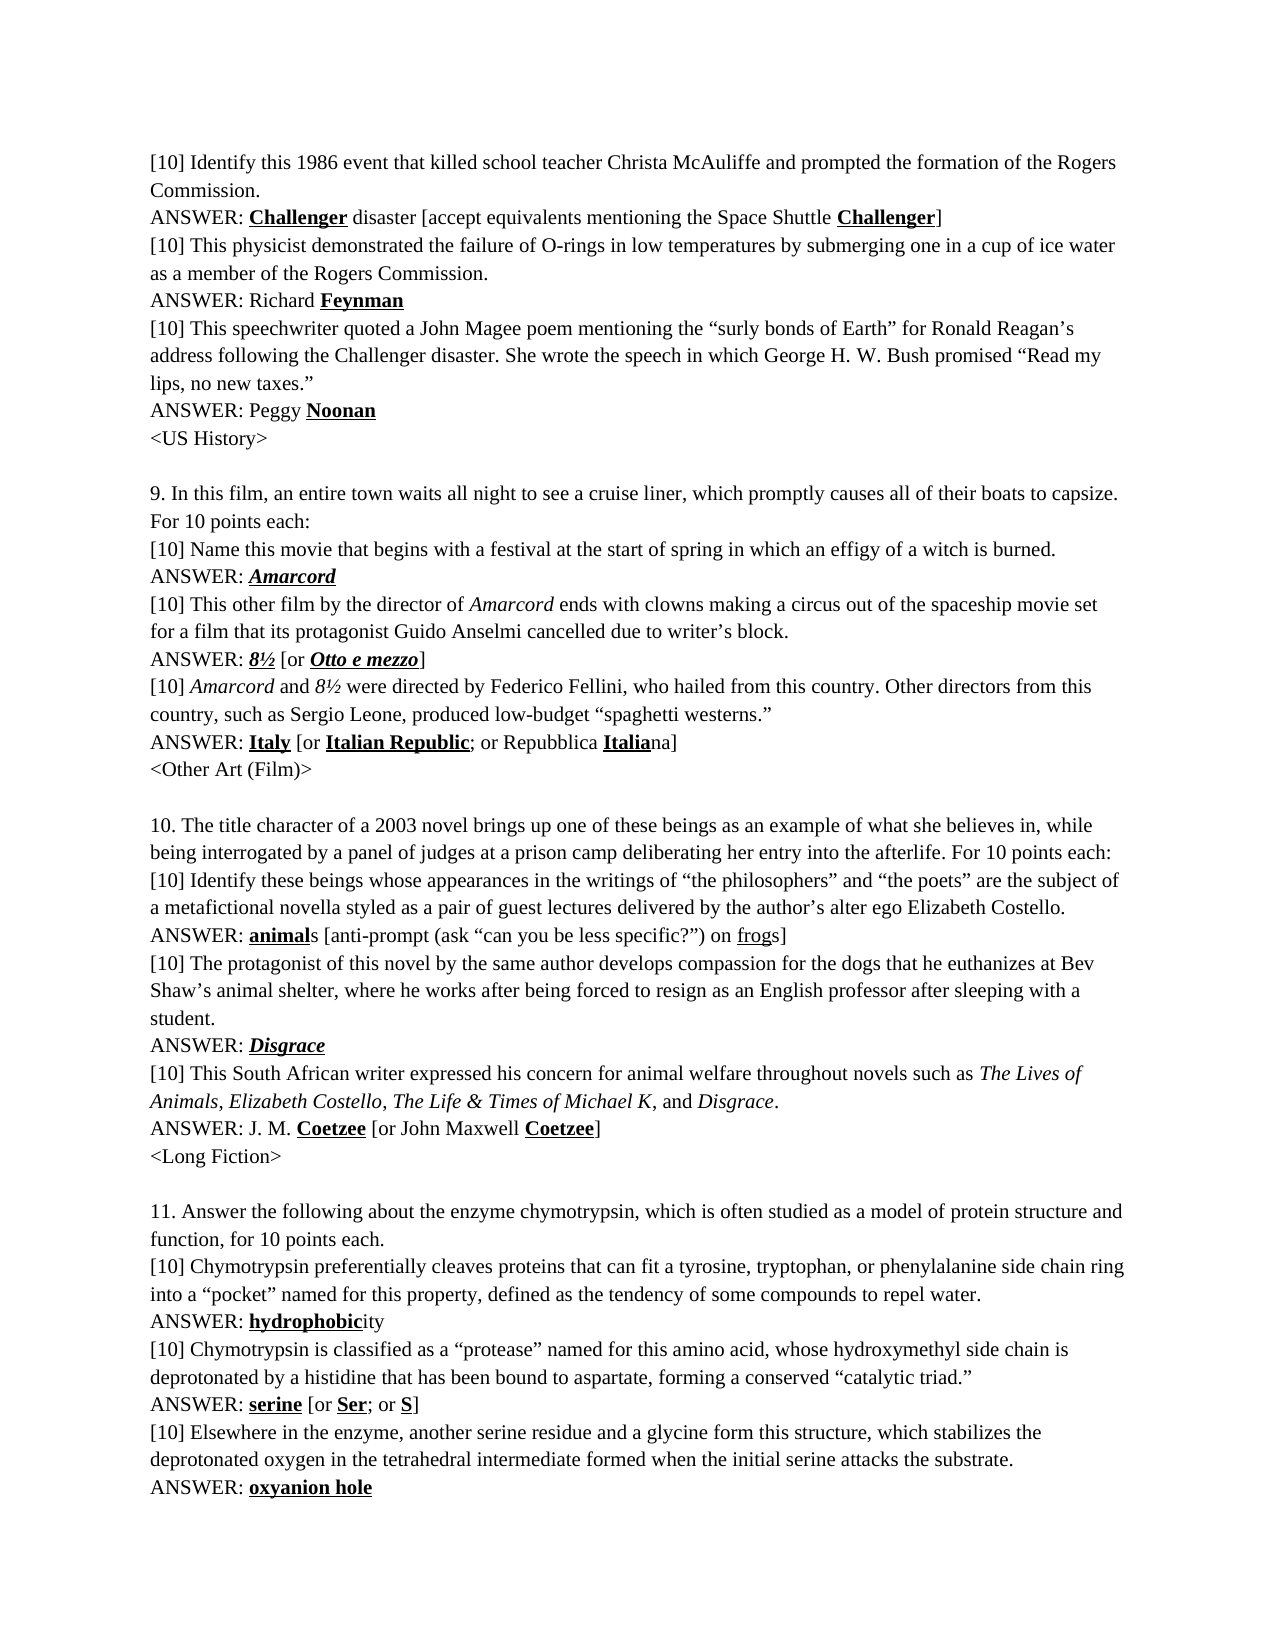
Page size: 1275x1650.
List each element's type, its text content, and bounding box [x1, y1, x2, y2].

text ANSWER: Challenger disaster [accept equivalents mentioning the Space Shuttle Challenger] [150, 205, 1125, 229]
text <US History> [150, 426, 1125, 450]
text ANSWER: animals [anti-prompt (ask “can you be less specific?”) on frogs] [150, 923, 1125, 947]
text [10] Name this movie that begins with a festival at the start of spring in which an effigy of a witch is burned. [150, 536, 1125, 561]
text [10] Identify these beings whose appearances in the writings of “the philosophers” and “the poets” are the subject of a metafictional novella styled as a pair of guest lectures delivered by the author’s alter ego Elizabeth Costello. [150, 868, 1125, 919]
text ANSWER: hydrophobicity [150, 1309, 1125, 1333]
text [10] This speechwriter quoted a John Magee poem mentioning the “surly bonds of Earth” for Ronald Reagan’s address following the Challenger disaster. She wrote the speech in which George H. W. Bush promised “Read my lips, no new taxes.” [150, 316, 1125, 395]
text [10] This other film by the director of Amarcord ends with clowns making a circus out of the spaceship movie set for a film that its protagonist Guido Anselmi cancelled due to writer’s block. [150, 592, 1125, 643]
text 9. In this film, an entire town waits all night to see a cruise liner, which promptly causes all of their boats to capsize. For 10 points each: [150, 481, 1125, 533]
text <Long Fiction> [150, 1144, 1125, 1168]
text [10] Elsewhere in the enzyme, another serine residue and a glycine form this structure, which stabilizes the deprotonated oxygen in the tetrahedral intermediate formed when the initial serine attacks the substrate. [150, 1420, 1125, 1471]
text ANSWER: J. M. Coetzee [or John Maxwell Coetzee] [150, 1116, 1125, 1140]
text [10] Identify this 1986 event that killed school teacher Christa McAuliffe and prompted the formation of the Rogers Commission. [150, 150, 1125, 202]
text 10. The title character of a 2003 novel brings up one of these beings as an example of what she believes in, while being interrogated by a panel of judges at a prison camp deliberating her entry into the afterlife. For 10 points each: [150, 812, 1125, 864]
text ANSWER: Disgrace [150, 1033, 1125, 1057]
text ANSWER: Italy [or Italian Republic; or Repubblica Italiana] [150, 730, 1125, 754]
text ANSWER: oxyanion hole [150, 1475, 1125, 1499]
text ANSWER: serine [or Ser; or S] [150, 1392, 1125, 1416]
text 11. Answer the following about the enzyme chymotrypsin, which is often studied as a model of protein structure and function, for 10 points each. [150, 1199, 1125, 1251]
text ANSWER: Peggy Noonan [150, 398, 1125, 422]
text [10] This South African writer expressed his concern for animal welfare throughout novels such as The Lives of Animals, Elizabeth Costello, The Life & Times of Michael K, and Disgrace. [150, 1061, 1125, 1113]
text [10] Chymotrypsin preferentially cleaves proteins that can fit a tyrosine, tryptophan, or phenylalanine side chain ring into a “pocket” named for this property, defined as the tendency of some compounds to repel water. [150, 1254, 1125, 1306]
text ANSWER: Amarcord [150, 564, 1125, 588]
text [10] The protagonist of this novel by the same author develops compassion for the dogs that he euthanizes at Bev Shaw’s animal shelter, where he works after being forced to resign as an English professor after sleeping with a student. [150, 951, 1125, 1030]
text <Other Art (Film)> [150, 757, 1125, 781]
text ANSWER: 8½ [or Otto e mezzo] [150, 647, 1125, 671]
text ANSWER: Richard Feynman [150, 288, 1125, 312]
text [10] Chymotrypsin is classified as a “protease” named for this amino acid, whose hydroxymethyl side chain is deprotonated by a histidine that has been bound to aspartate, forming a conserved “catalytic triad.” [150, 1337, 1125, 1389]
text [10] Amarcord and 8½ were directed by Federico Fellini, who hailed from this country. Other directors from this country, such as Sergio Leone, produced low-budget “spaghetti westerns.” [150, 674, 1125, 726]
text [10] This physicist demonstrated the failure of O-rings in low temperatures by submerging one in a cup of ice water as a member of the Rogers Commission. [150, 233, 1125, 284]
